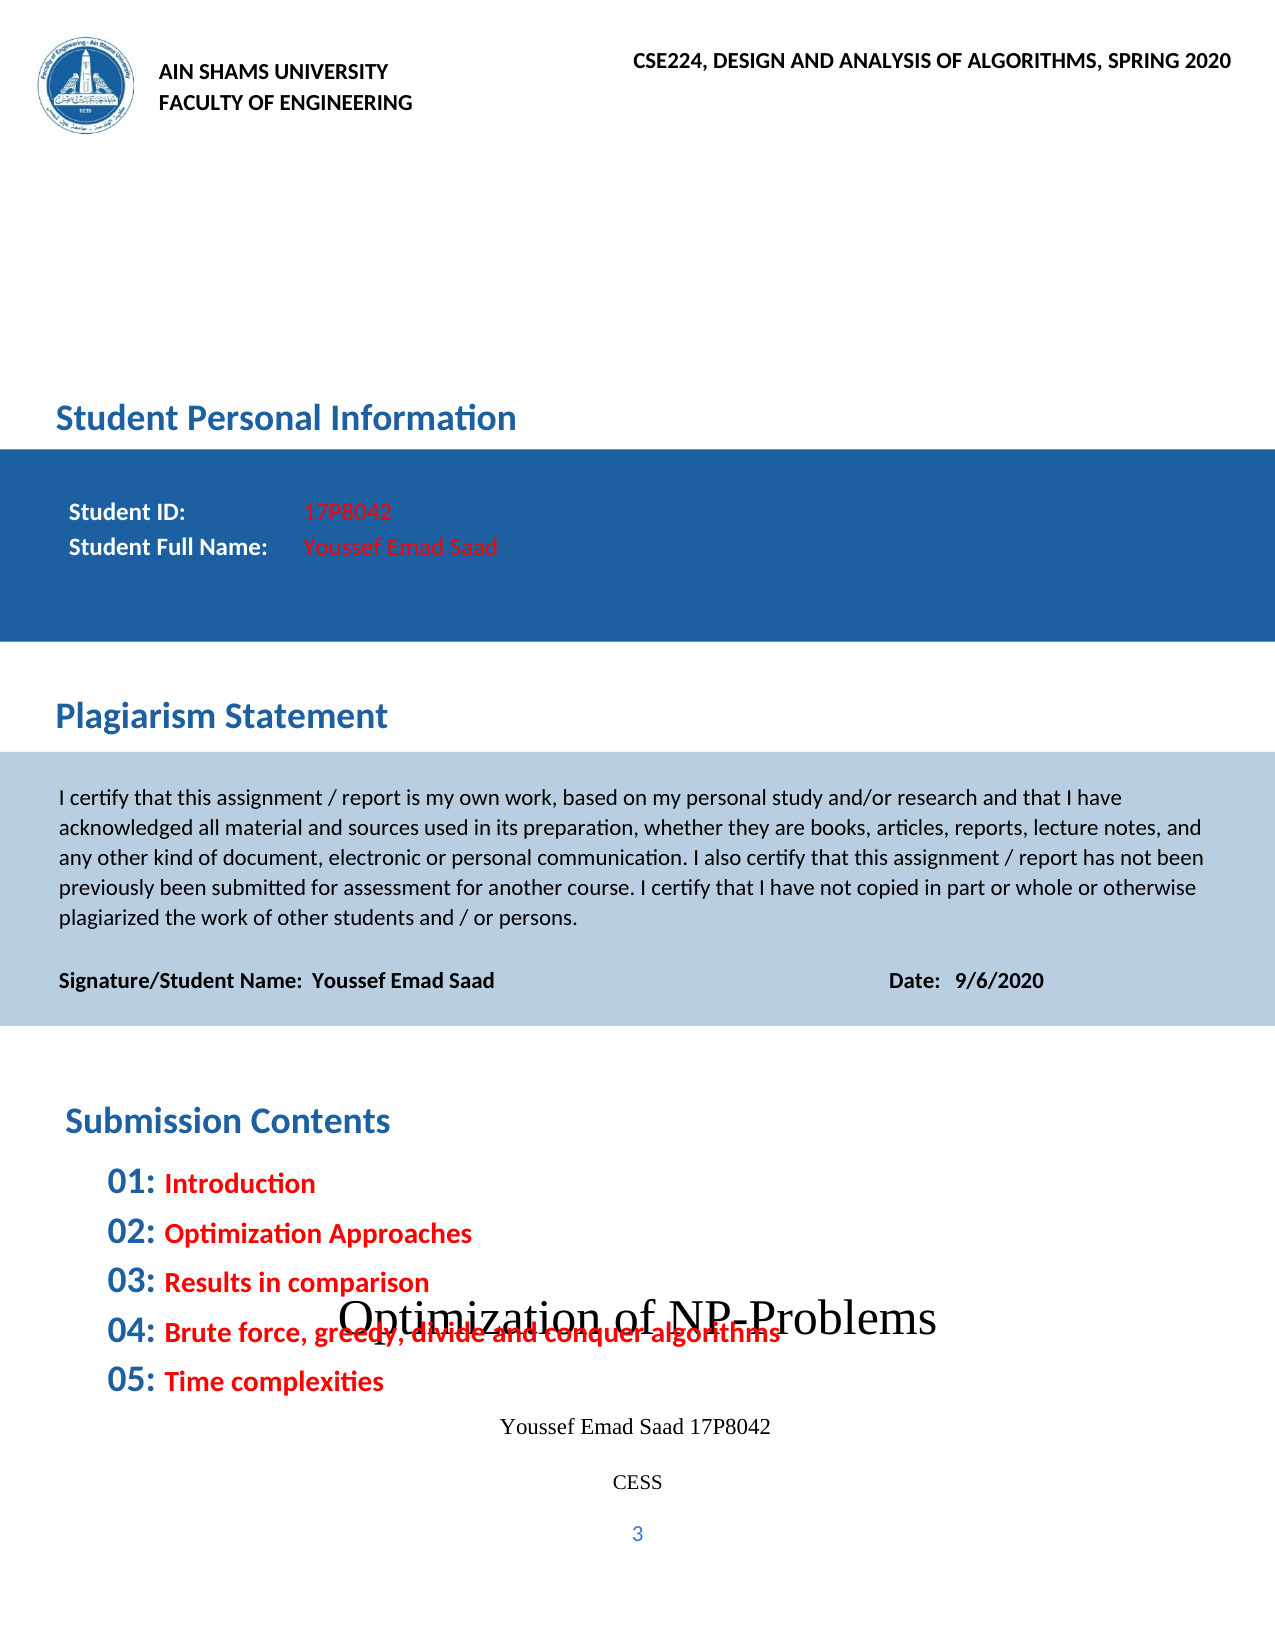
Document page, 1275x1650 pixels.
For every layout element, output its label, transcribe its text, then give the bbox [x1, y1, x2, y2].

title Optimization of NP-Problems [150, 1287, 1125, 1345]
picture [36, 36, 135, 135]
text Youssef Emad Saad 17P8042 [150, 1413, 1125, 1466]
text CESS [150, 1470, 1125, 1494]
